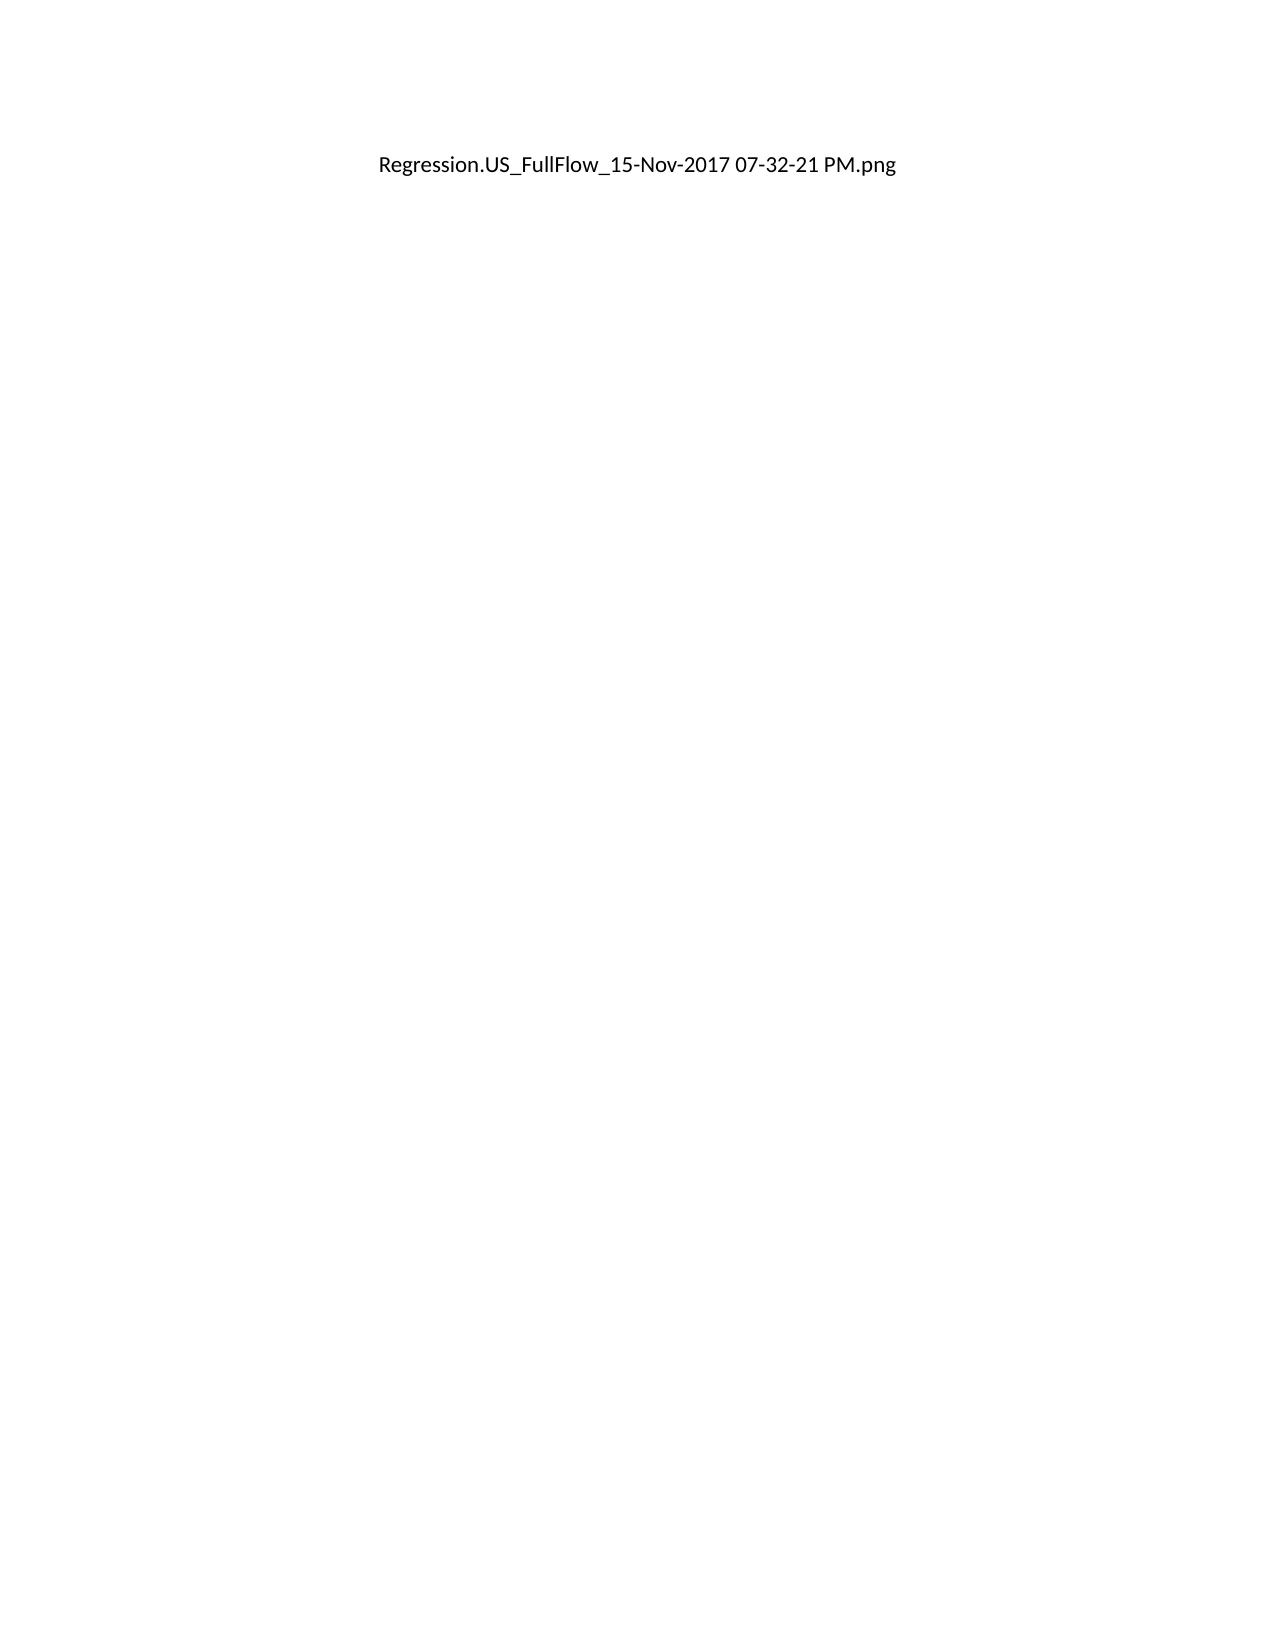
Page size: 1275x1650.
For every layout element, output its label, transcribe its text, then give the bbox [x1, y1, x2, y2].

text Regression.US_FullFlow_15-Nov-2017 07-32-21 PM.png [150, 150, 1125, 184]
